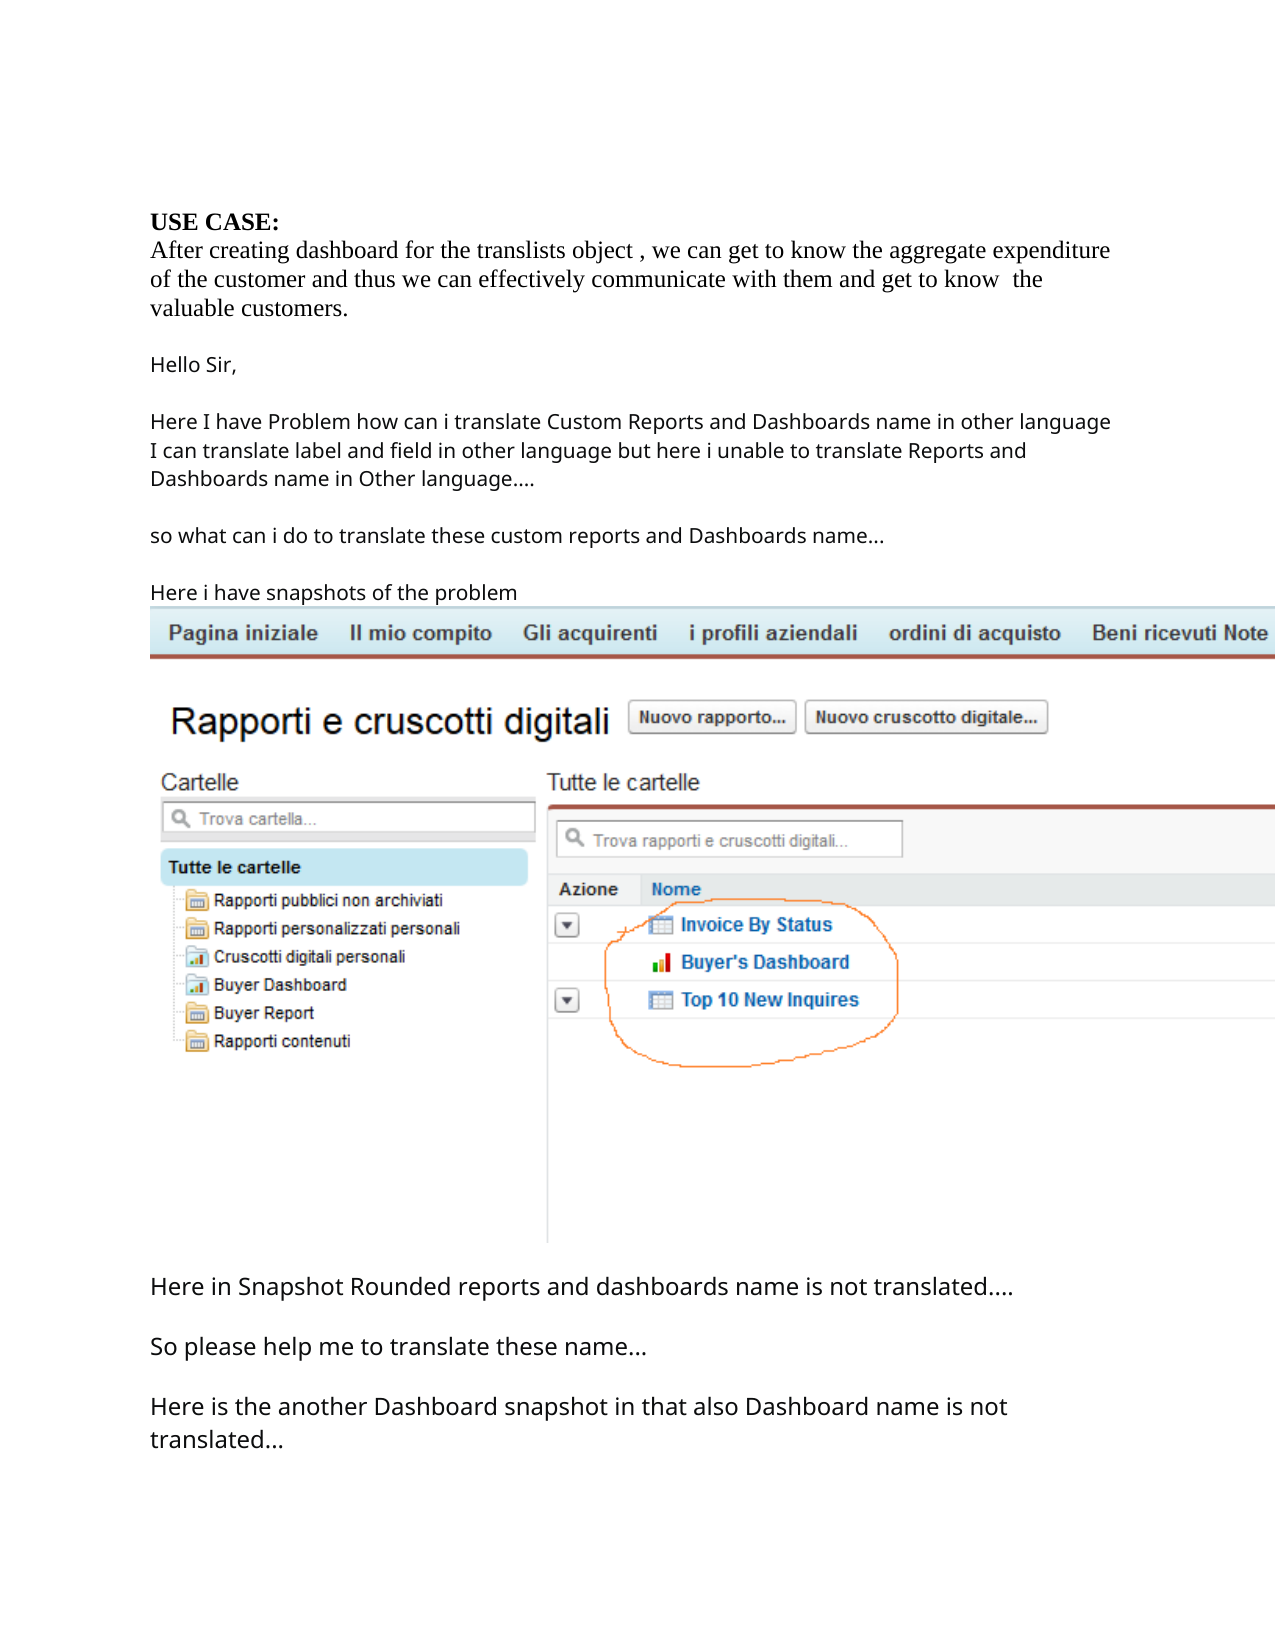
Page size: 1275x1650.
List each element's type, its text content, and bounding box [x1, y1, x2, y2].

text USE CASE: [150, 207, 1125, 236]
text Hello Sir, [150, 322, 1125, 379]
text Here in Snapshot Rounded reports and dashboards name is not translated.... [150, 1270, 1125, 1302]
text So please help me to translate these name... [150, 1330, 1125, 1363]
text so what can i do to translate these custom reports and Dashboards name... [150, 521, 1125, 549]
text Here I have Problem how can i translate Custom Reports and Dashboards name in other language [150, 407, 1125, 436]
text After creating dashboard for the translists object , we can get to know the aggregate expenditure of the customer and thus we can effectively communicate with them and get to know the valuable customers. [150, 236, 1125, 322]
picture [150, 606, 1275, 1243]
text Here i have snapshots of the problem [150, 578, 1125, 606]
text I can translate label and field in other language but here i unable to translate Reports and Dashboards name in Other language.... [150, 436, 1125, 493]
text Here is the another Dashboard snapshot in that also Dashboard name is not translated... [150, 1390, 1125, 1455]
